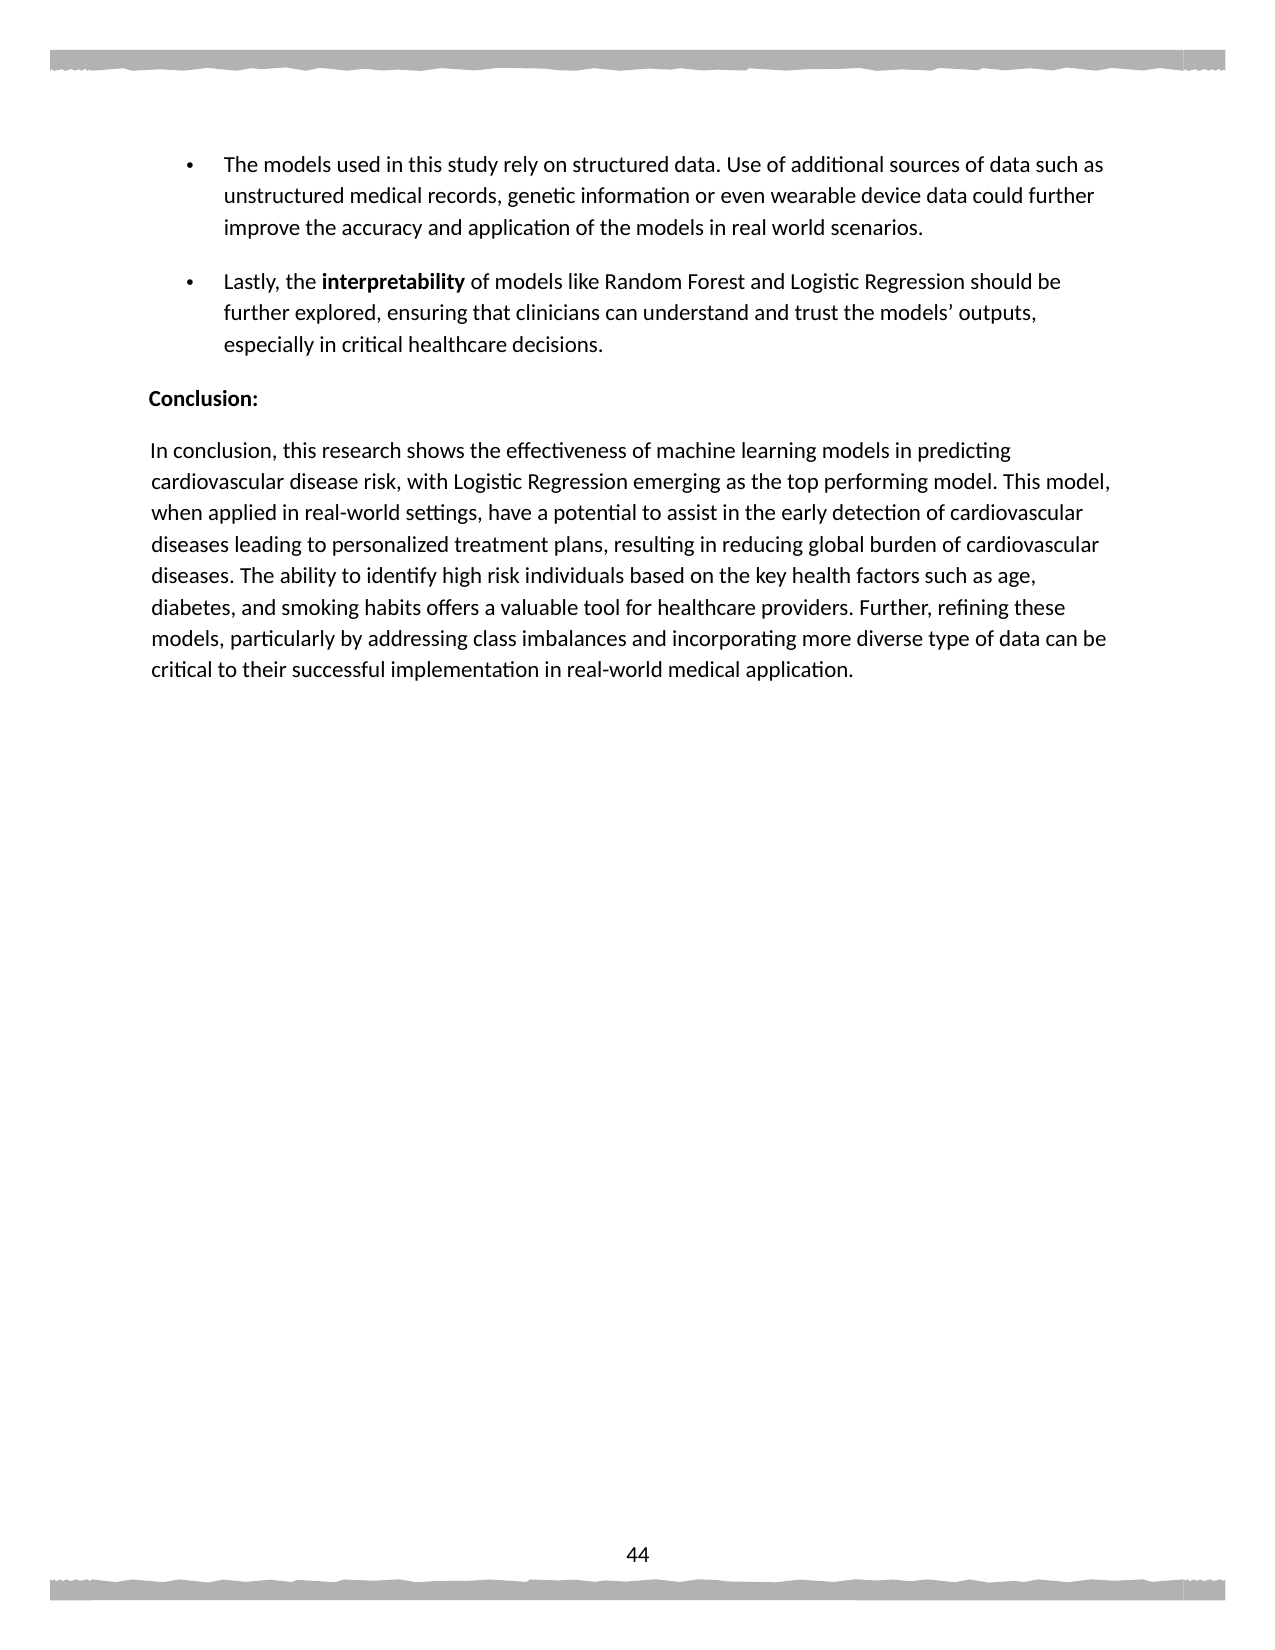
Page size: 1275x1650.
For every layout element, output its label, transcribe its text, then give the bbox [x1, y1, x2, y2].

list Lastly, the interpretability of models like Random Forest and Logistic Regression should be further explored, ensuring that clinicians can understand and trust the models’ outputs, especially in critical healthcare decisions. [186, 267, 1125, 358]
text Conclusion: [148, 384, 1204, 412]
text In conclusion, this research shows the effectiveness of machine learning models in predicting cardiovascular disease risk, with Logistic Regression emerging as the top performing model. This model, when applied in real-world settings, have a potential to assist in the early detection of cardiovascular diseases leading to personalized treatment plans, resulting in reducing global burden of cardiovascular diseases. The ability to identify high risk individuals based on the key health factors such as age, diabetes, and smoking habits offers a valuable tool for healthcare providers. Further, refining these models, particularly by addressing class imbalances and incorporating more diverse type of data can be critical to their successful implementation in real-world medical application. [150, 436, 1125, 683]
list The models used in this study rely on structured data. Use of additional sources of data such as unstructured medical records, genetic information or even wearable device data could further improve the accuracy and application of the models in real world scenarios. [186, 150, 1125, 241]
